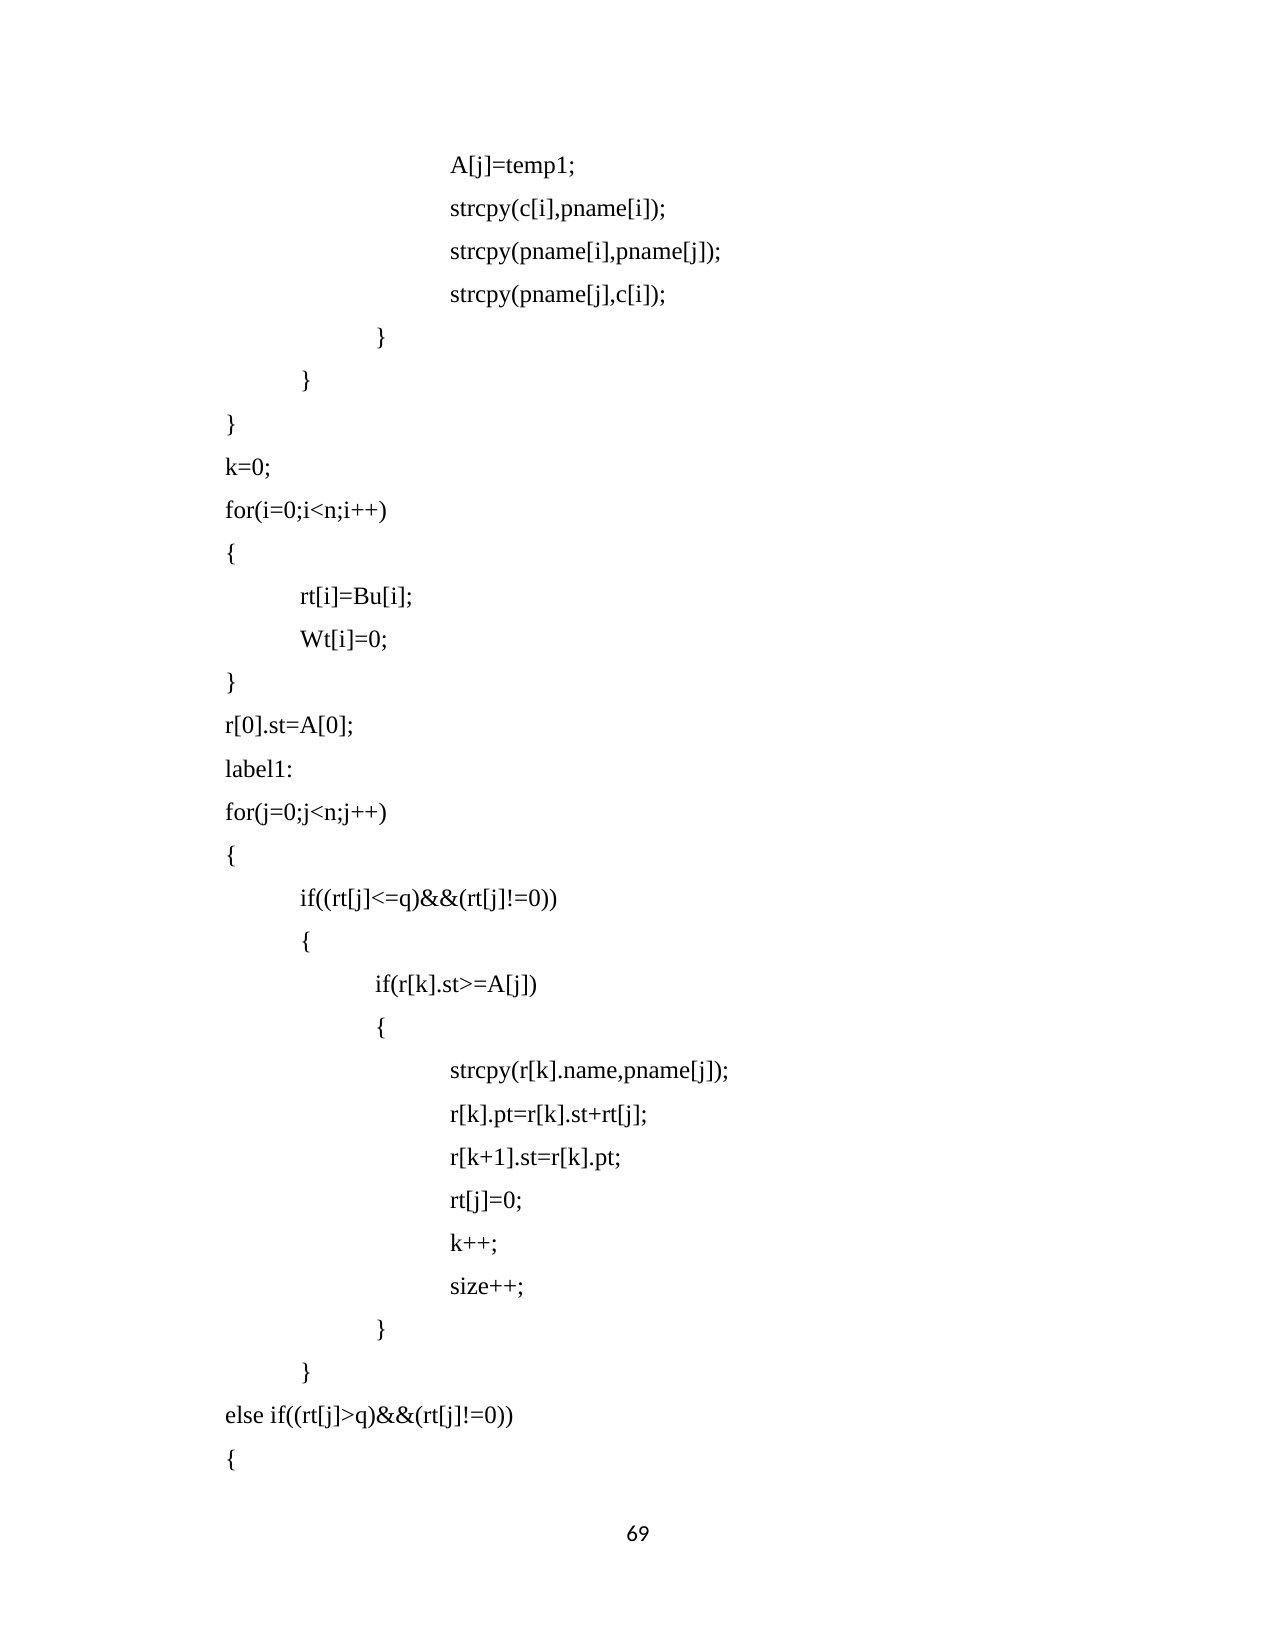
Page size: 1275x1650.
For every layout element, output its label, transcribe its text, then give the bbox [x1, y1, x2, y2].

text if(r[k].st>=A[j]) [150, 969, 1125, 998]
text Wt[i]=0; [150, 624, 1125, 653]
text strcpy(c[i],pname[i]); [150, 193, 1125, 222]
text r[0].st=A[0]; [150, 711, 1125, 739]
text k++; [150, 1228, 1125, 1257]
text r[k+1].st=r[k].pt; [150, 1142, 1125, 1171]
text rt[i]=Bu[i]; [150, 581, 1125, 610]
text for(i=0;i<n;i++) [150, 495, 1125, 524]
text } [150, 1357, 1125, 1386]
text } [150, 1314, 1125, 1343]
text strcpy(r[k].name,pname[j]); [150, 1056, 1125, 1084]
text r[k].pt=r[k].st+rt[j]; [150, 1099, 1125, 1127]
text } [150, 409, 1125, 437]
text } [150, 667, 1125, 696]
text k=0; [150, 452, 1125, 481]
text strcpy(pname[i],pname[j]); [150, 236, 1125, 265]
text size++; [150, 1271, 1125, 1300]
text strcpy(pname[j],c[i]); [150, 279, 1125, 308]
text { [150, 1012, 1125, 1041]
text } [150, 322, 1125, 351]
text { [150, 926, 1125, 955]
text for(j=0;j<n;j++) [150, 797, 1125, 826]
text { [150, 840, 1125, 869]
text else if((rt[j]>q)&&(rt[j]!=0)) [150, 1401, 1125, 1429]
text rt[j]=0; [150, 1185, 1125, 1214]
text A[j]=temp1; [150, 150, 1125, 179]
text { [150, 1444, 1125, 1472]
text { [150, 538, 1125, 567]
text if((rt[j]<=q)&&(rt[j]!=0)) [150, 883, 1125, 912]
text label1: [150, 754, 1125, 782]
text } [150, 366, 1125, 394]
